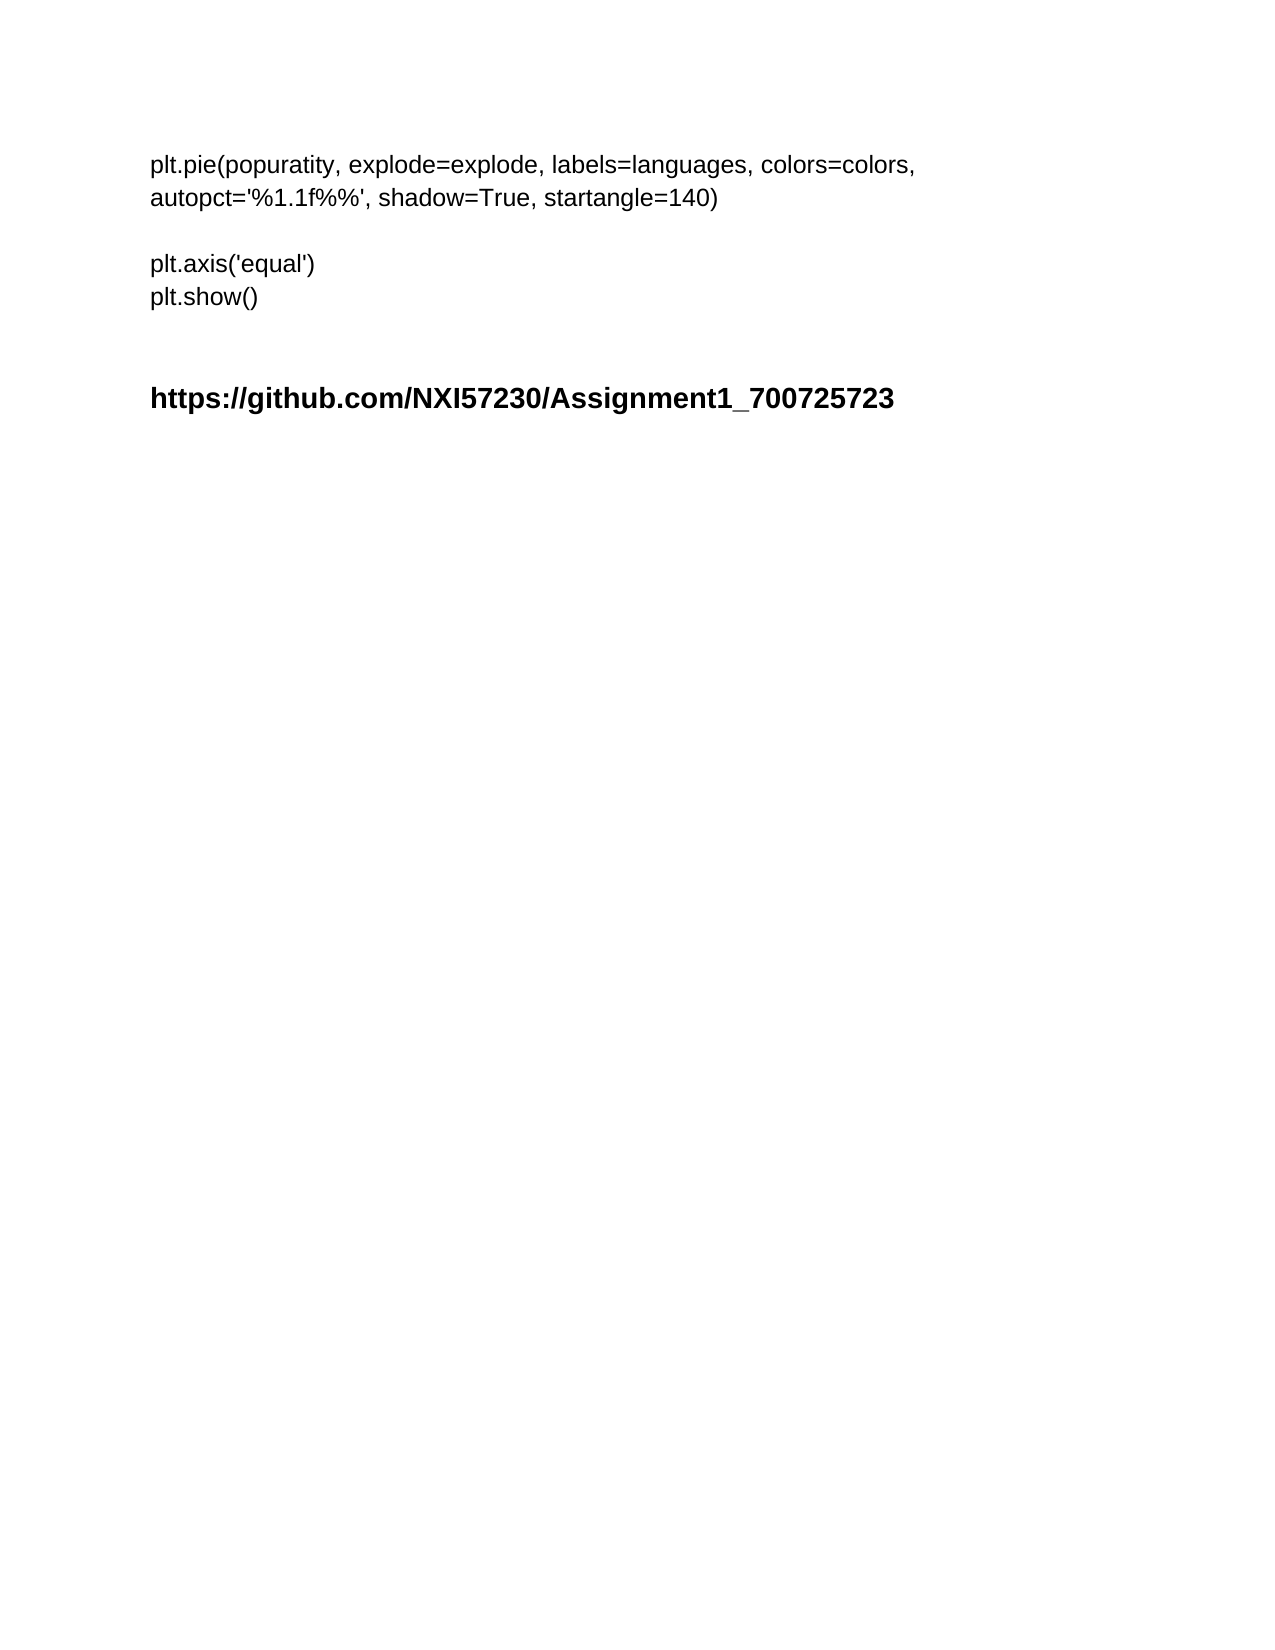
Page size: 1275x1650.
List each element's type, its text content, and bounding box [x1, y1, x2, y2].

text plt.pie(popuratity, explode=explode, labels=languages, colors=colors, [150, 150, 1125, 179]
text plt.show() [150, 282, 1125, 311]
text plt.axis('equal') [150, 249, 1125, 278]
text https://github.com/NXI57230/Assignment1_700725723 [150, 381, 1125, 415]
text autopct='%1.1f%%', shadow=True, startangle=140) [150, 183, 1125, 212]
